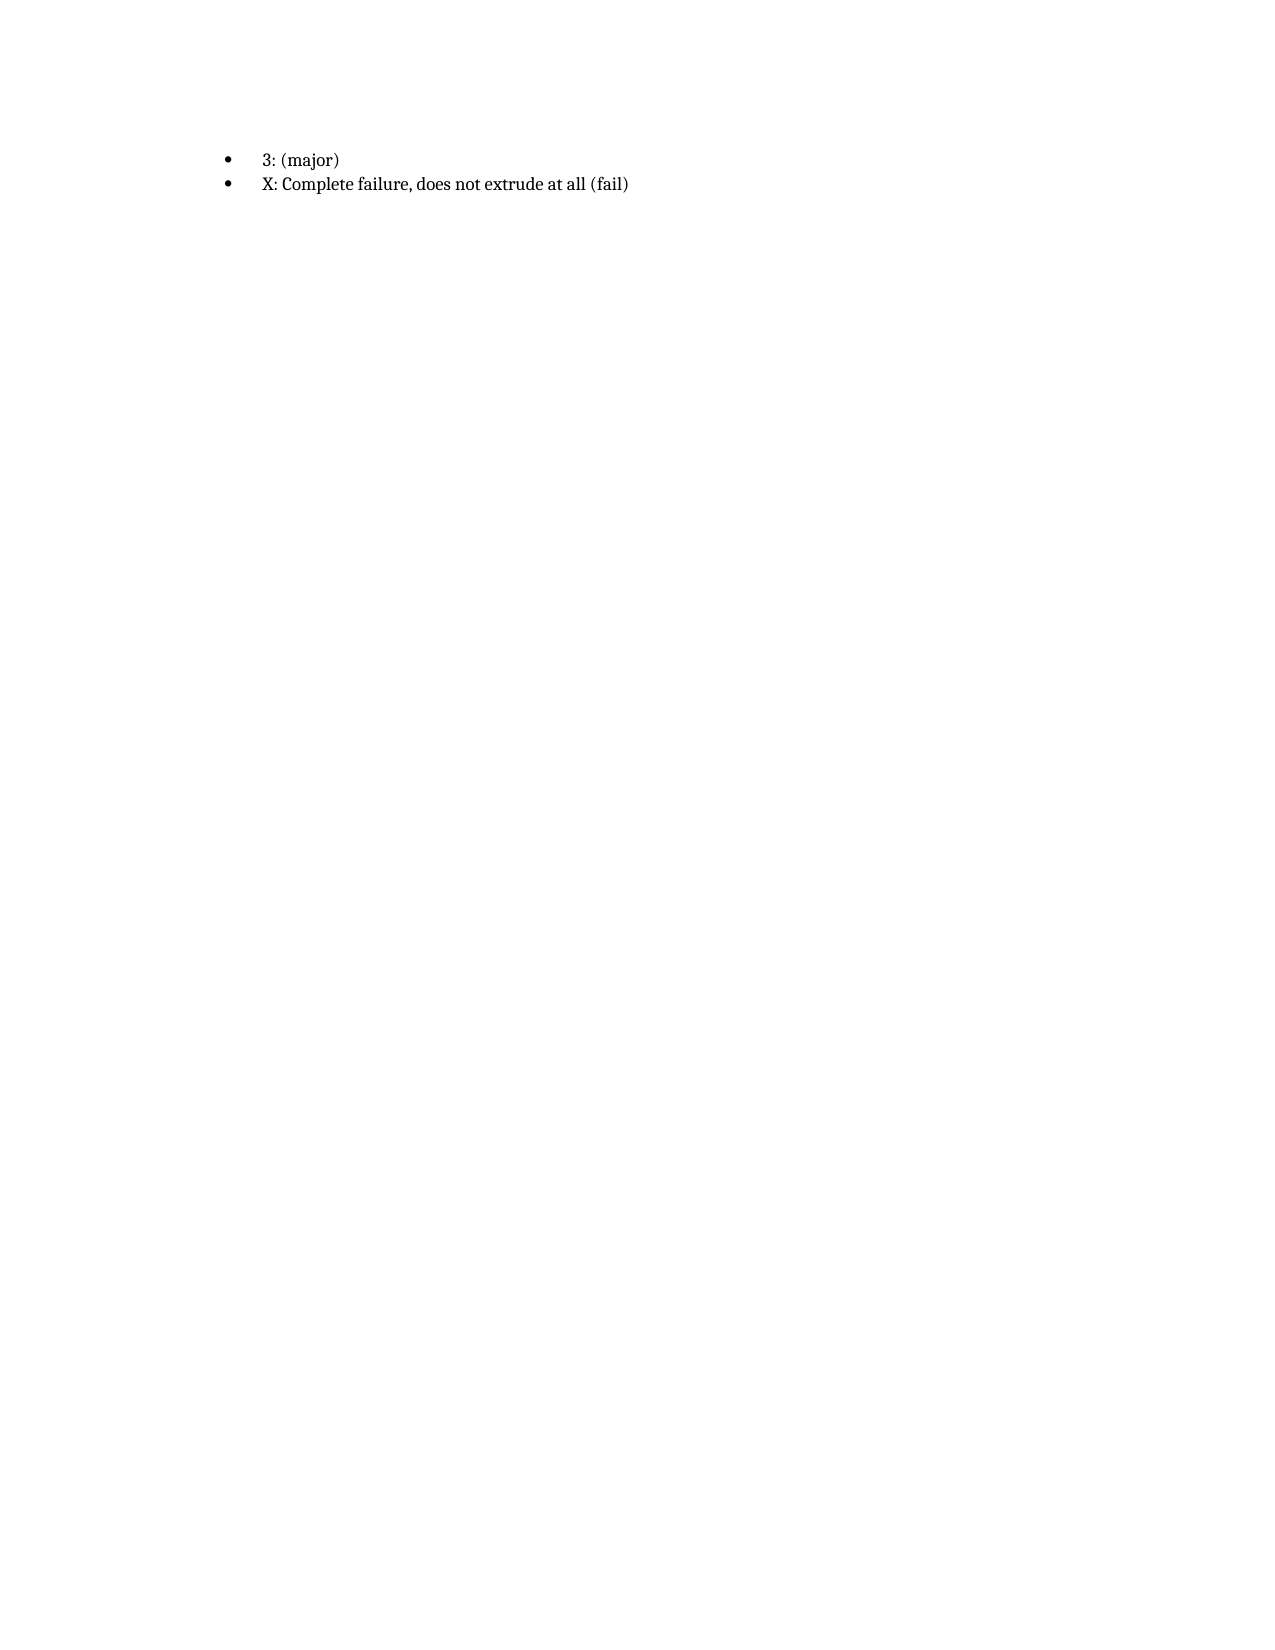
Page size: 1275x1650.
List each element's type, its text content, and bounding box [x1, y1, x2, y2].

list 3: (major) [225, 150, 1087, 172]
list X: Complete failure, does not extrude at all (fail) [225, 173, 1087, 195]
